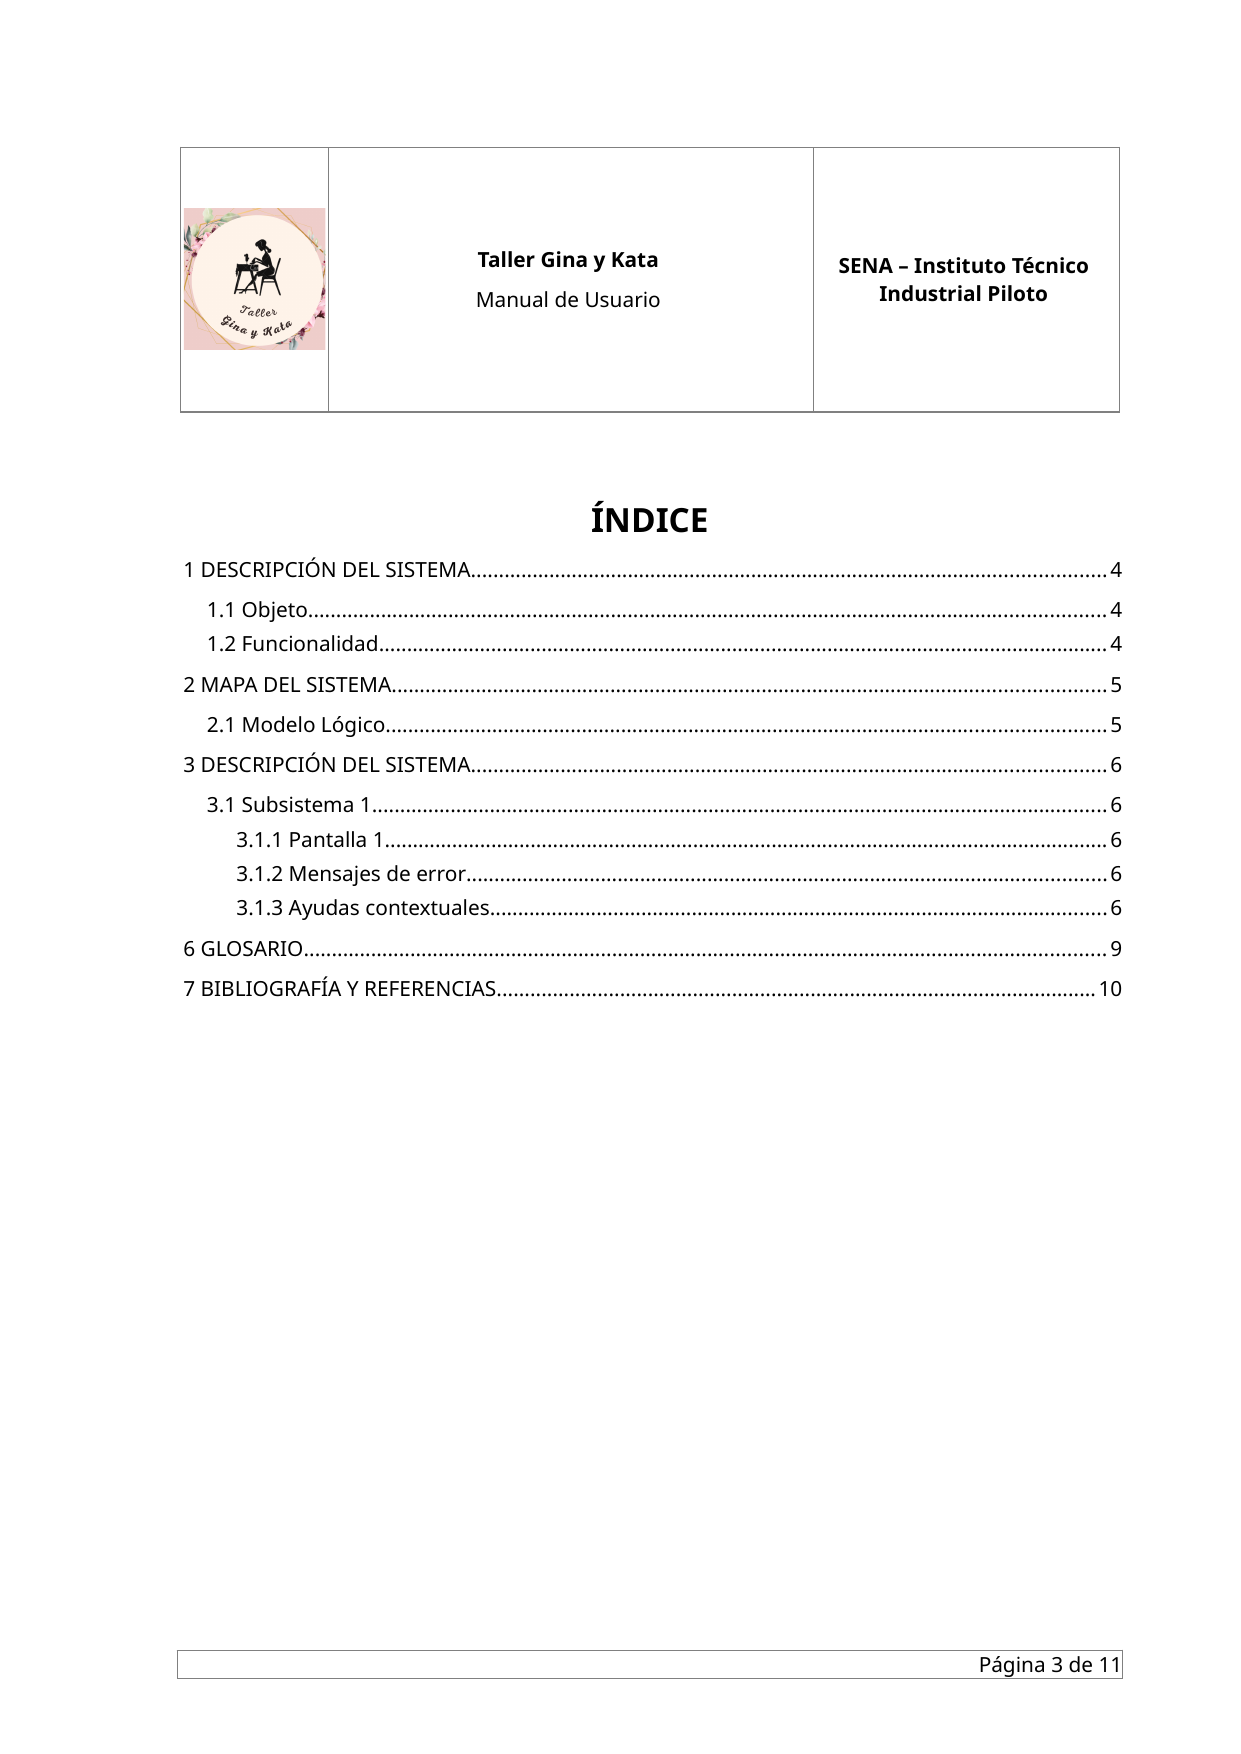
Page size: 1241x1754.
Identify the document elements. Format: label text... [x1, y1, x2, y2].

text 3.1 Subsistema 1 6 [207, 790, 1122, 819]
picture [183, 208, 326, 350]
text 2 MAPA DEL SISTEMA 5 [183, 670, 1122, 698]
text 6 GLOSARIO 9 [183, 934, 1122, 962]
text 3.1.1 Pantalla 1 6 [236, 825, 1122, 853]
subtitle ÍNDICE [177, 497, 1122, 542]
text 3.1.2 Mensajes de error 6 [236, 859, 1122, 888]
text 1.2 Funcionalidad 4 [207, 629, 1122, 658]
text 3.1.3 Ayudas contextuales 6 [236, 893, 1122, 922]
text 1.1 Objeto 4 [207, 595, 1122, 624]
text 2.1 Modelo Lógico 5 [207, 710, 1122, 738]
text 7 BIBLIOGRAFÍA Y REFERENCIAS 10 [183, 974, 1122, 1002]
text 1 DESCRIPCIÓN DEL SISTEMA 4 [183, 555, 1122, 583]
text 3 DESCRIPCIÓN DEL SISTEMA 6 [183, 750, 1122, 779]
